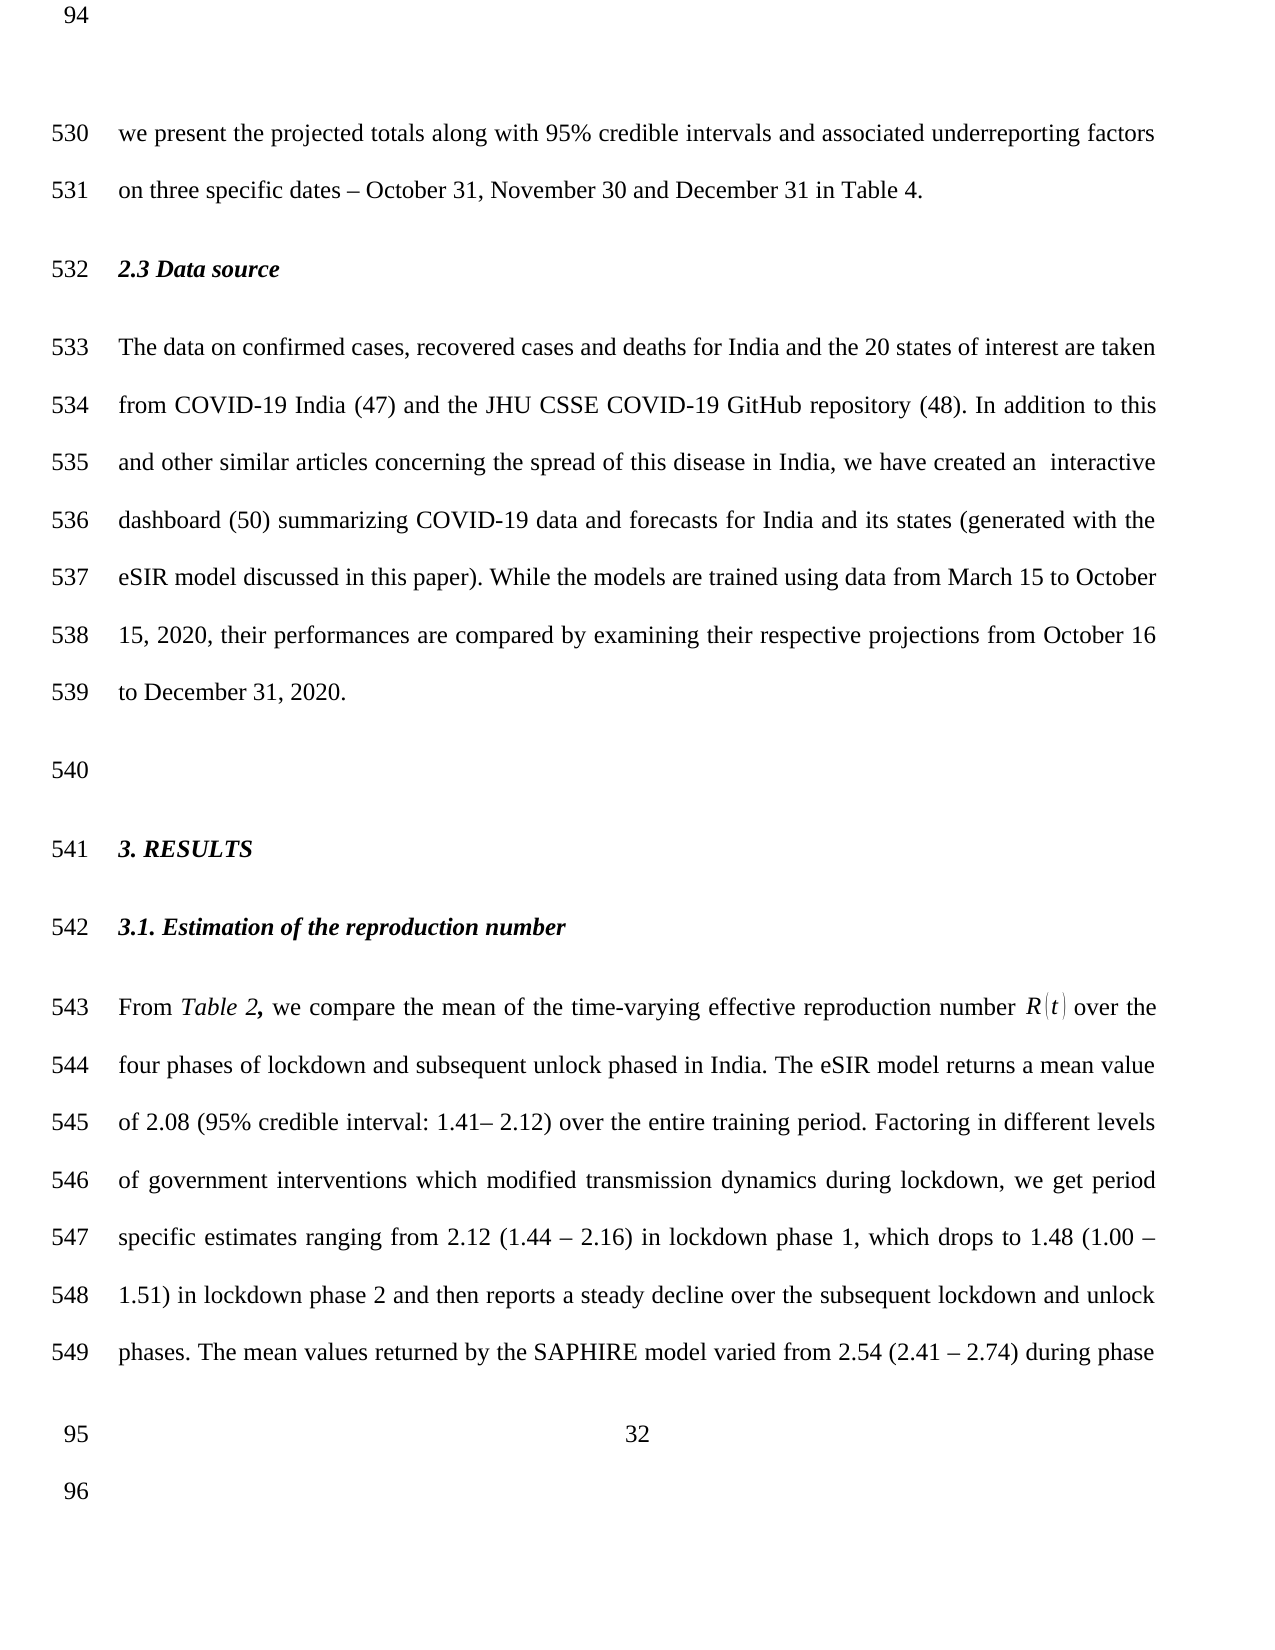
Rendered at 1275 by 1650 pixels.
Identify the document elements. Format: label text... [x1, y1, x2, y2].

text 3.1. Estimation of the reproduction number [118, 912, 1157, 941]
text 2.3 Data source [118, 254, 1157, 283]
text 3. RESULTS [118, 834, 1157, 863]
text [118, 118, 1157, 204]
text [118, 991, 1157, 1366]
text The data on confirmed cases, recovered cases and deaths for India and the 20 states of interest are taken from COVID-19 India (47) and the JHU CSSE COVID-19 GitHub repository (48). In addition to this and other similar articles concerning the spread of this disease in India, we have created an interactive dashboard (50) summarizing COVID-19 data and forecasts for India and its states (generated with the eSIR model discussed in this paper). While the models are trained using data from March 15 to October 15, 2020, their performances are compared by examining their respective projections from October 16 to December 31, 2020. [118, 332, 1157, 706]
